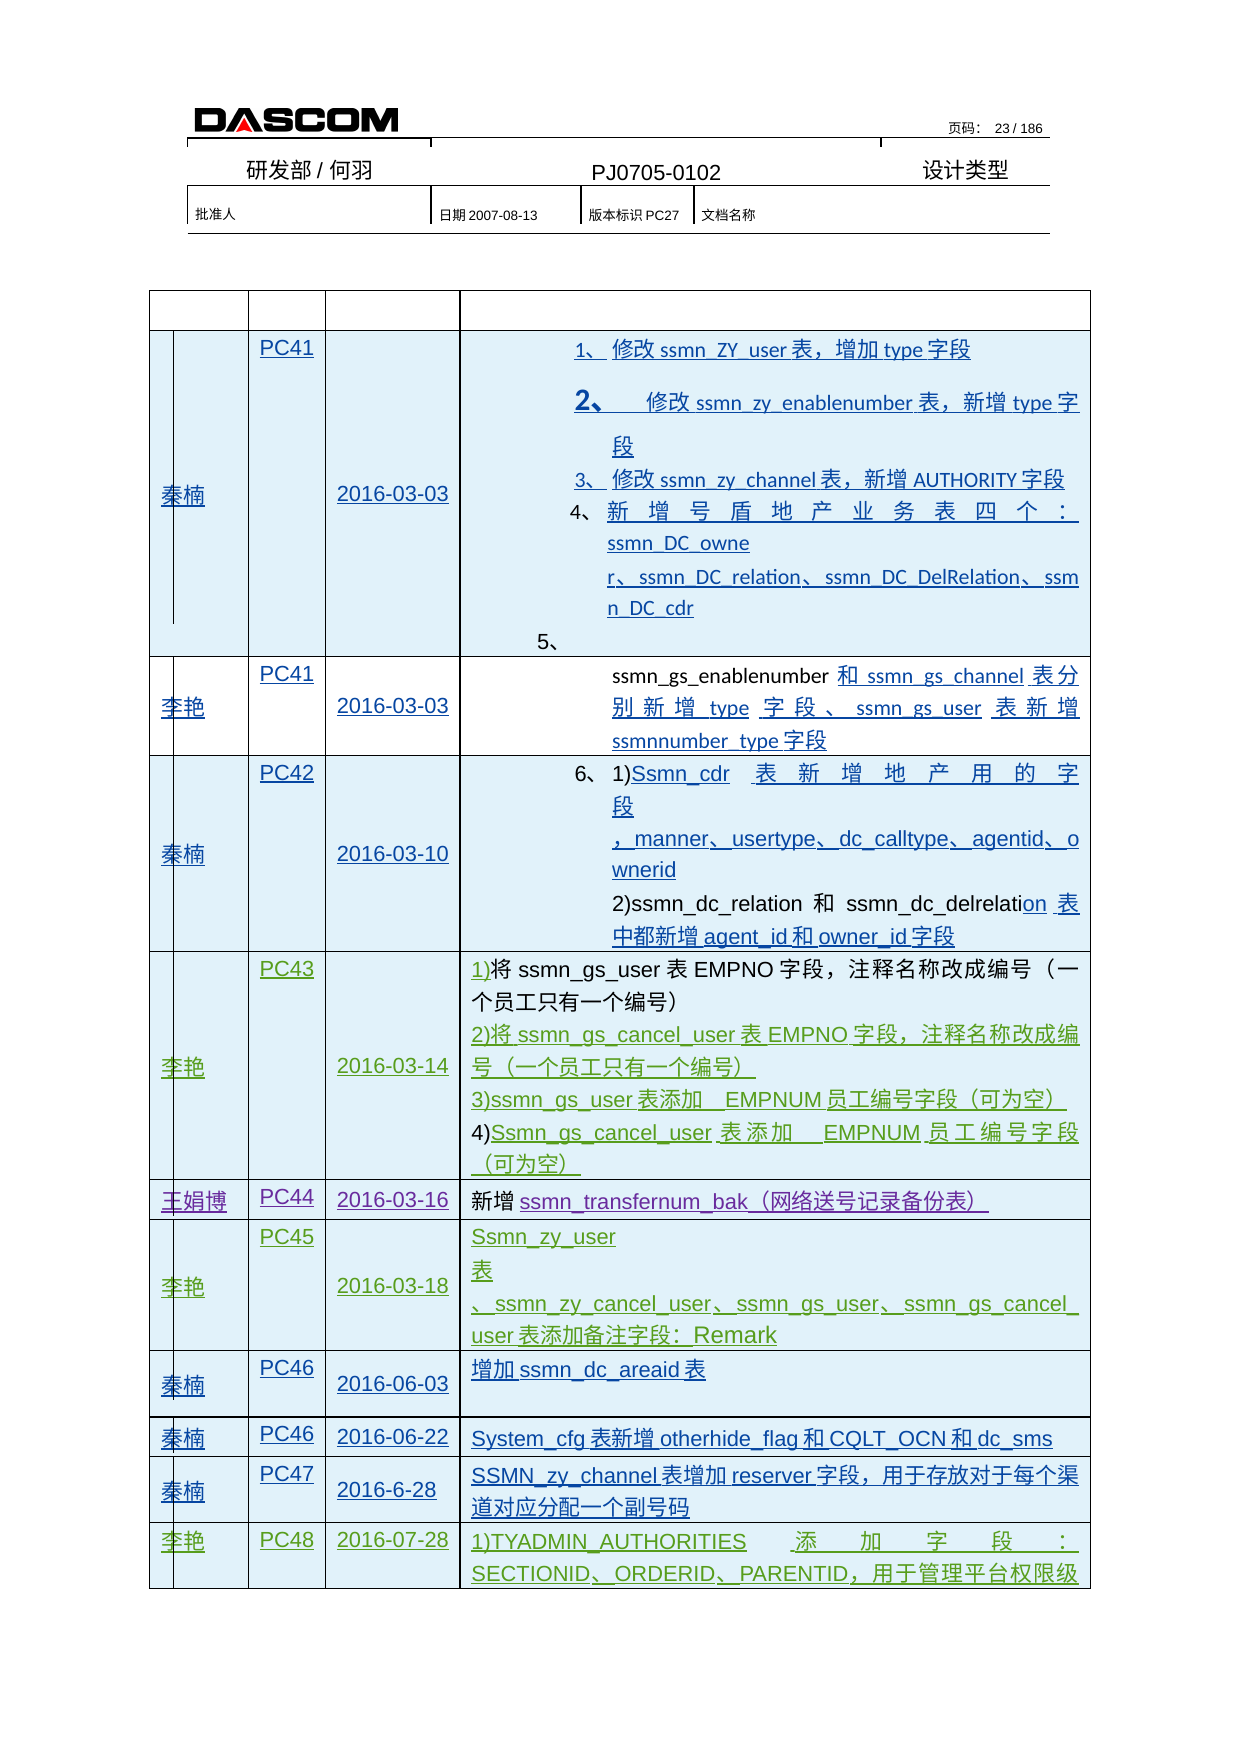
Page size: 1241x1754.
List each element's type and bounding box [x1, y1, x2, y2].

picture [194, 108, 398, 132]
table_header [249, 291, 325, 330]
table_header [150, 291, 248, 330]
table_header [326, 291, 459, 330]
table_cell [326, 657, 459, 755]
table_cell [461, 657, 1090, 755]
table_cell [174, 657, 248, 755]
table_cell [150, 657, 173, 755]
table_cell [249, 657, 325, 755]
table_header [461, 291, 1090, 330]
